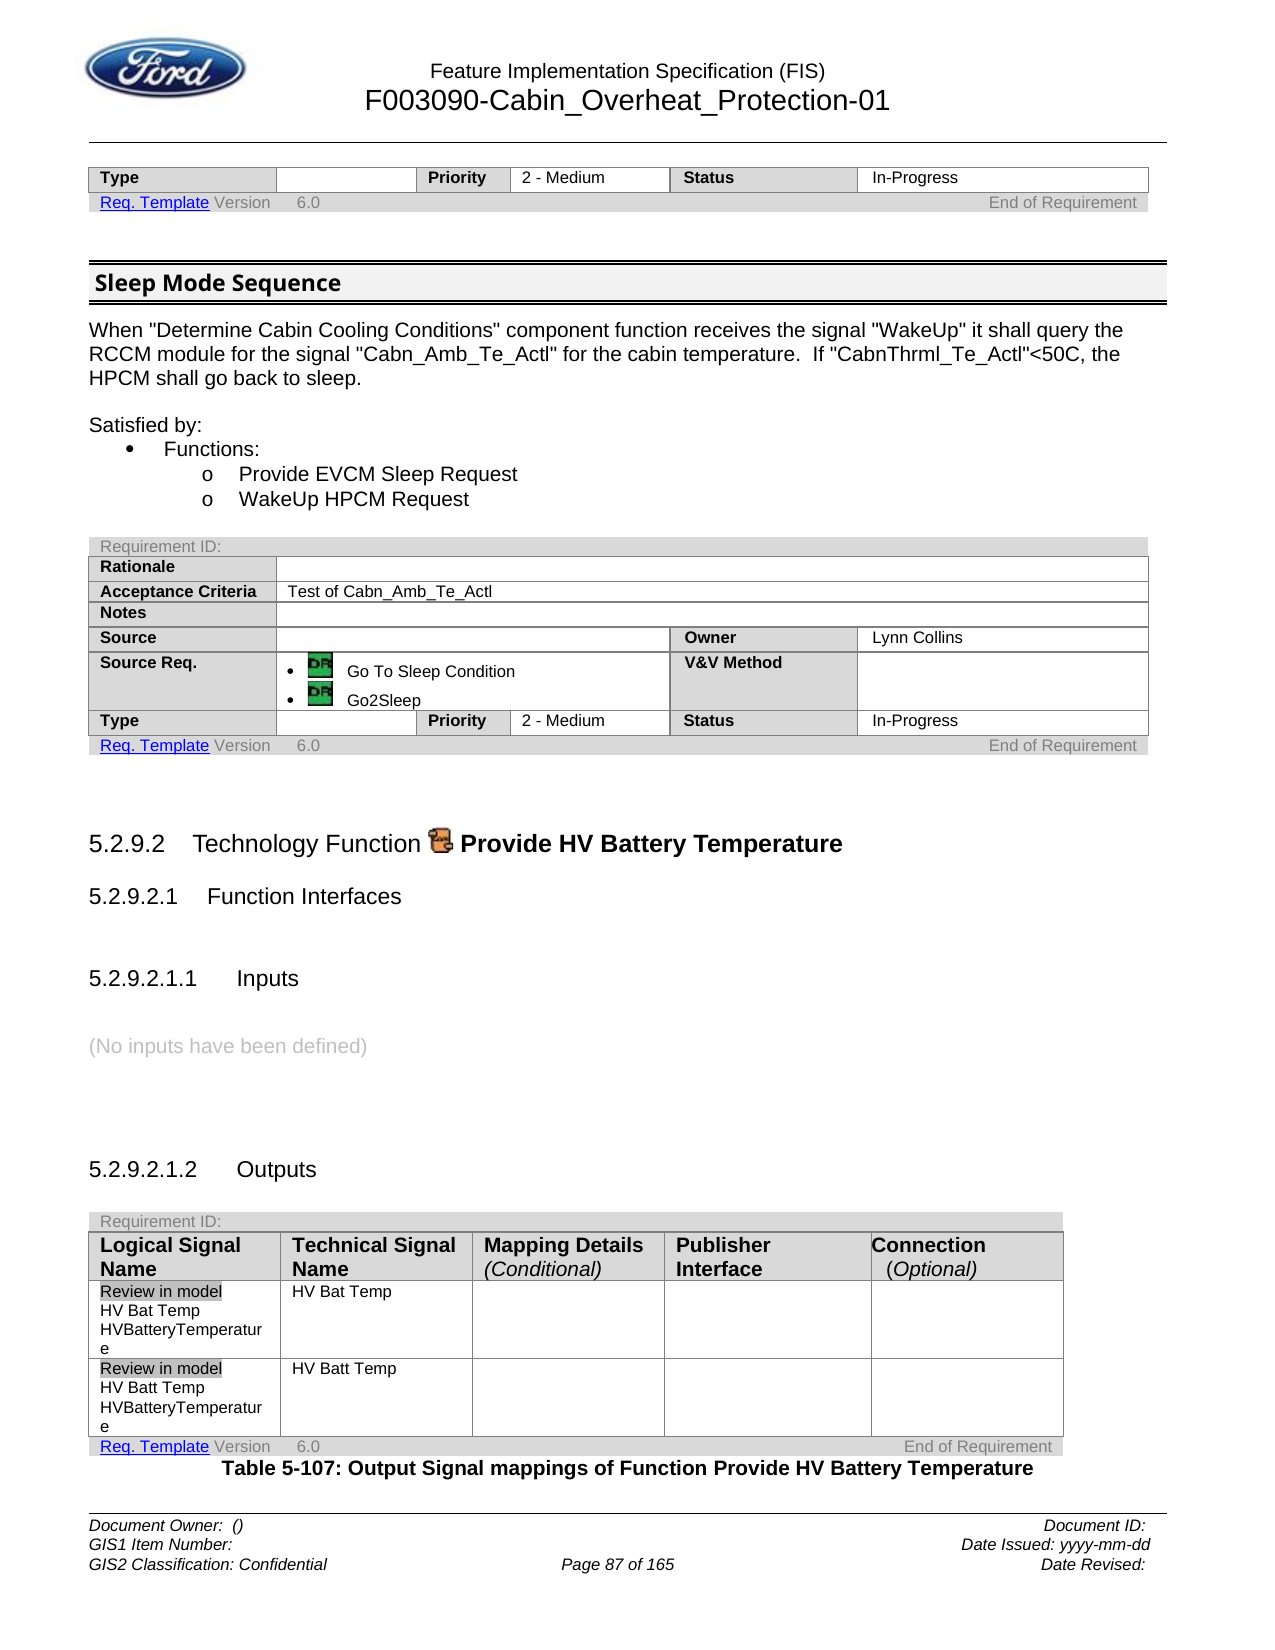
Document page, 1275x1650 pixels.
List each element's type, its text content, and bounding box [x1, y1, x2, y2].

text Table 5-3: Output Signal mappings of Function Provide HV Battery Temperature [89, 1456, 1167, 1480]
list Functions: [126, 437, 1167, 461]
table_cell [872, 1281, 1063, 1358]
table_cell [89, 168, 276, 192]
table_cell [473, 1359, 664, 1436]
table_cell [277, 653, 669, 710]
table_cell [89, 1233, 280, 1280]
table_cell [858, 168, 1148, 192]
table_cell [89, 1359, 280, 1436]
subtitle Inputs [89, 965, 1167, 991]
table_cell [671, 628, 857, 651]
text Satisfied by: [89, 413, 1167, 437]
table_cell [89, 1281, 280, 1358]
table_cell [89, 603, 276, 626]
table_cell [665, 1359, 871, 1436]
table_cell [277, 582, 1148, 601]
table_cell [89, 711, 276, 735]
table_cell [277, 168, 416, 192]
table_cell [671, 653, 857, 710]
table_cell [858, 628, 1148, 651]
picture [65, 18, 266, 119]
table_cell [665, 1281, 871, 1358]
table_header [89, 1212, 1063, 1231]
text When "Determine Cabin Cooling Conditions" component function receives the signal "WakeUp" it shall query the RCCM module for the signal "Cabn_Amb_Te_Actl" for the cabin temperature. If "CabnThrml_Te_Actl"<50C, the HPCM shall go back to sleep. [89, 317, 1167, 389]
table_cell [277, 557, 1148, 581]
picture [307, 652, 333, 678]
subtitle Function Interfaces [89, 883, 1167, 909]
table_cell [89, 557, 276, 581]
subtitle Technology Function Provide HV Battery Temperature [89, 828, 1167, 858]
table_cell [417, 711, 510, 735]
text (No inputs have been defined) [89, 1034, 1167, 1058]
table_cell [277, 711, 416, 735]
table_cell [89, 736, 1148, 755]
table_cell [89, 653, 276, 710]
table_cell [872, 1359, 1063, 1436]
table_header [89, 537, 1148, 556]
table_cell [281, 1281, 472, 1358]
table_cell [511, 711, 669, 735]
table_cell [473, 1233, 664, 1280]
list WakeUp HPCM Request [201, 487, 1167, 513]
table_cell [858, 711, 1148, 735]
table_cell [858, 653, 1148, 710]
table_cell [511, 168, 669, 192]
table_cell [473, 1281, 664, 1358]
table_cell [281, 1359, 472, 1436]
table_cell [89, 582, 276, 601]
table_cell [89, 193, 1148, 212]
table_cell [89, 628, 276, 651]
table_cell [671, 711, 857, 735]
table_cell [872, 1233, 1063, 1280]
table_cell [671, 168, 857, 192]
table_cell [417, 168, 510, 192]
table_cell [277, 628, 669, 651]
picture [307, 681, 333, 706]
list Provide EVCM Sleep Request [201, 461, 1167, 487]
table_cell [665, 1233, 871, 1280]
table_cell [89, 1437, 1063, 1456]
picture [428, 827, 454, 853]
text Sleep Mode Sequence [89, 265, 1167, 300]
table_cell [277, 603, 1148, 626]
subtitle Outputs [89, 1156, 1167, 1182]
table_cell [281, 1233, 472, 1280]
